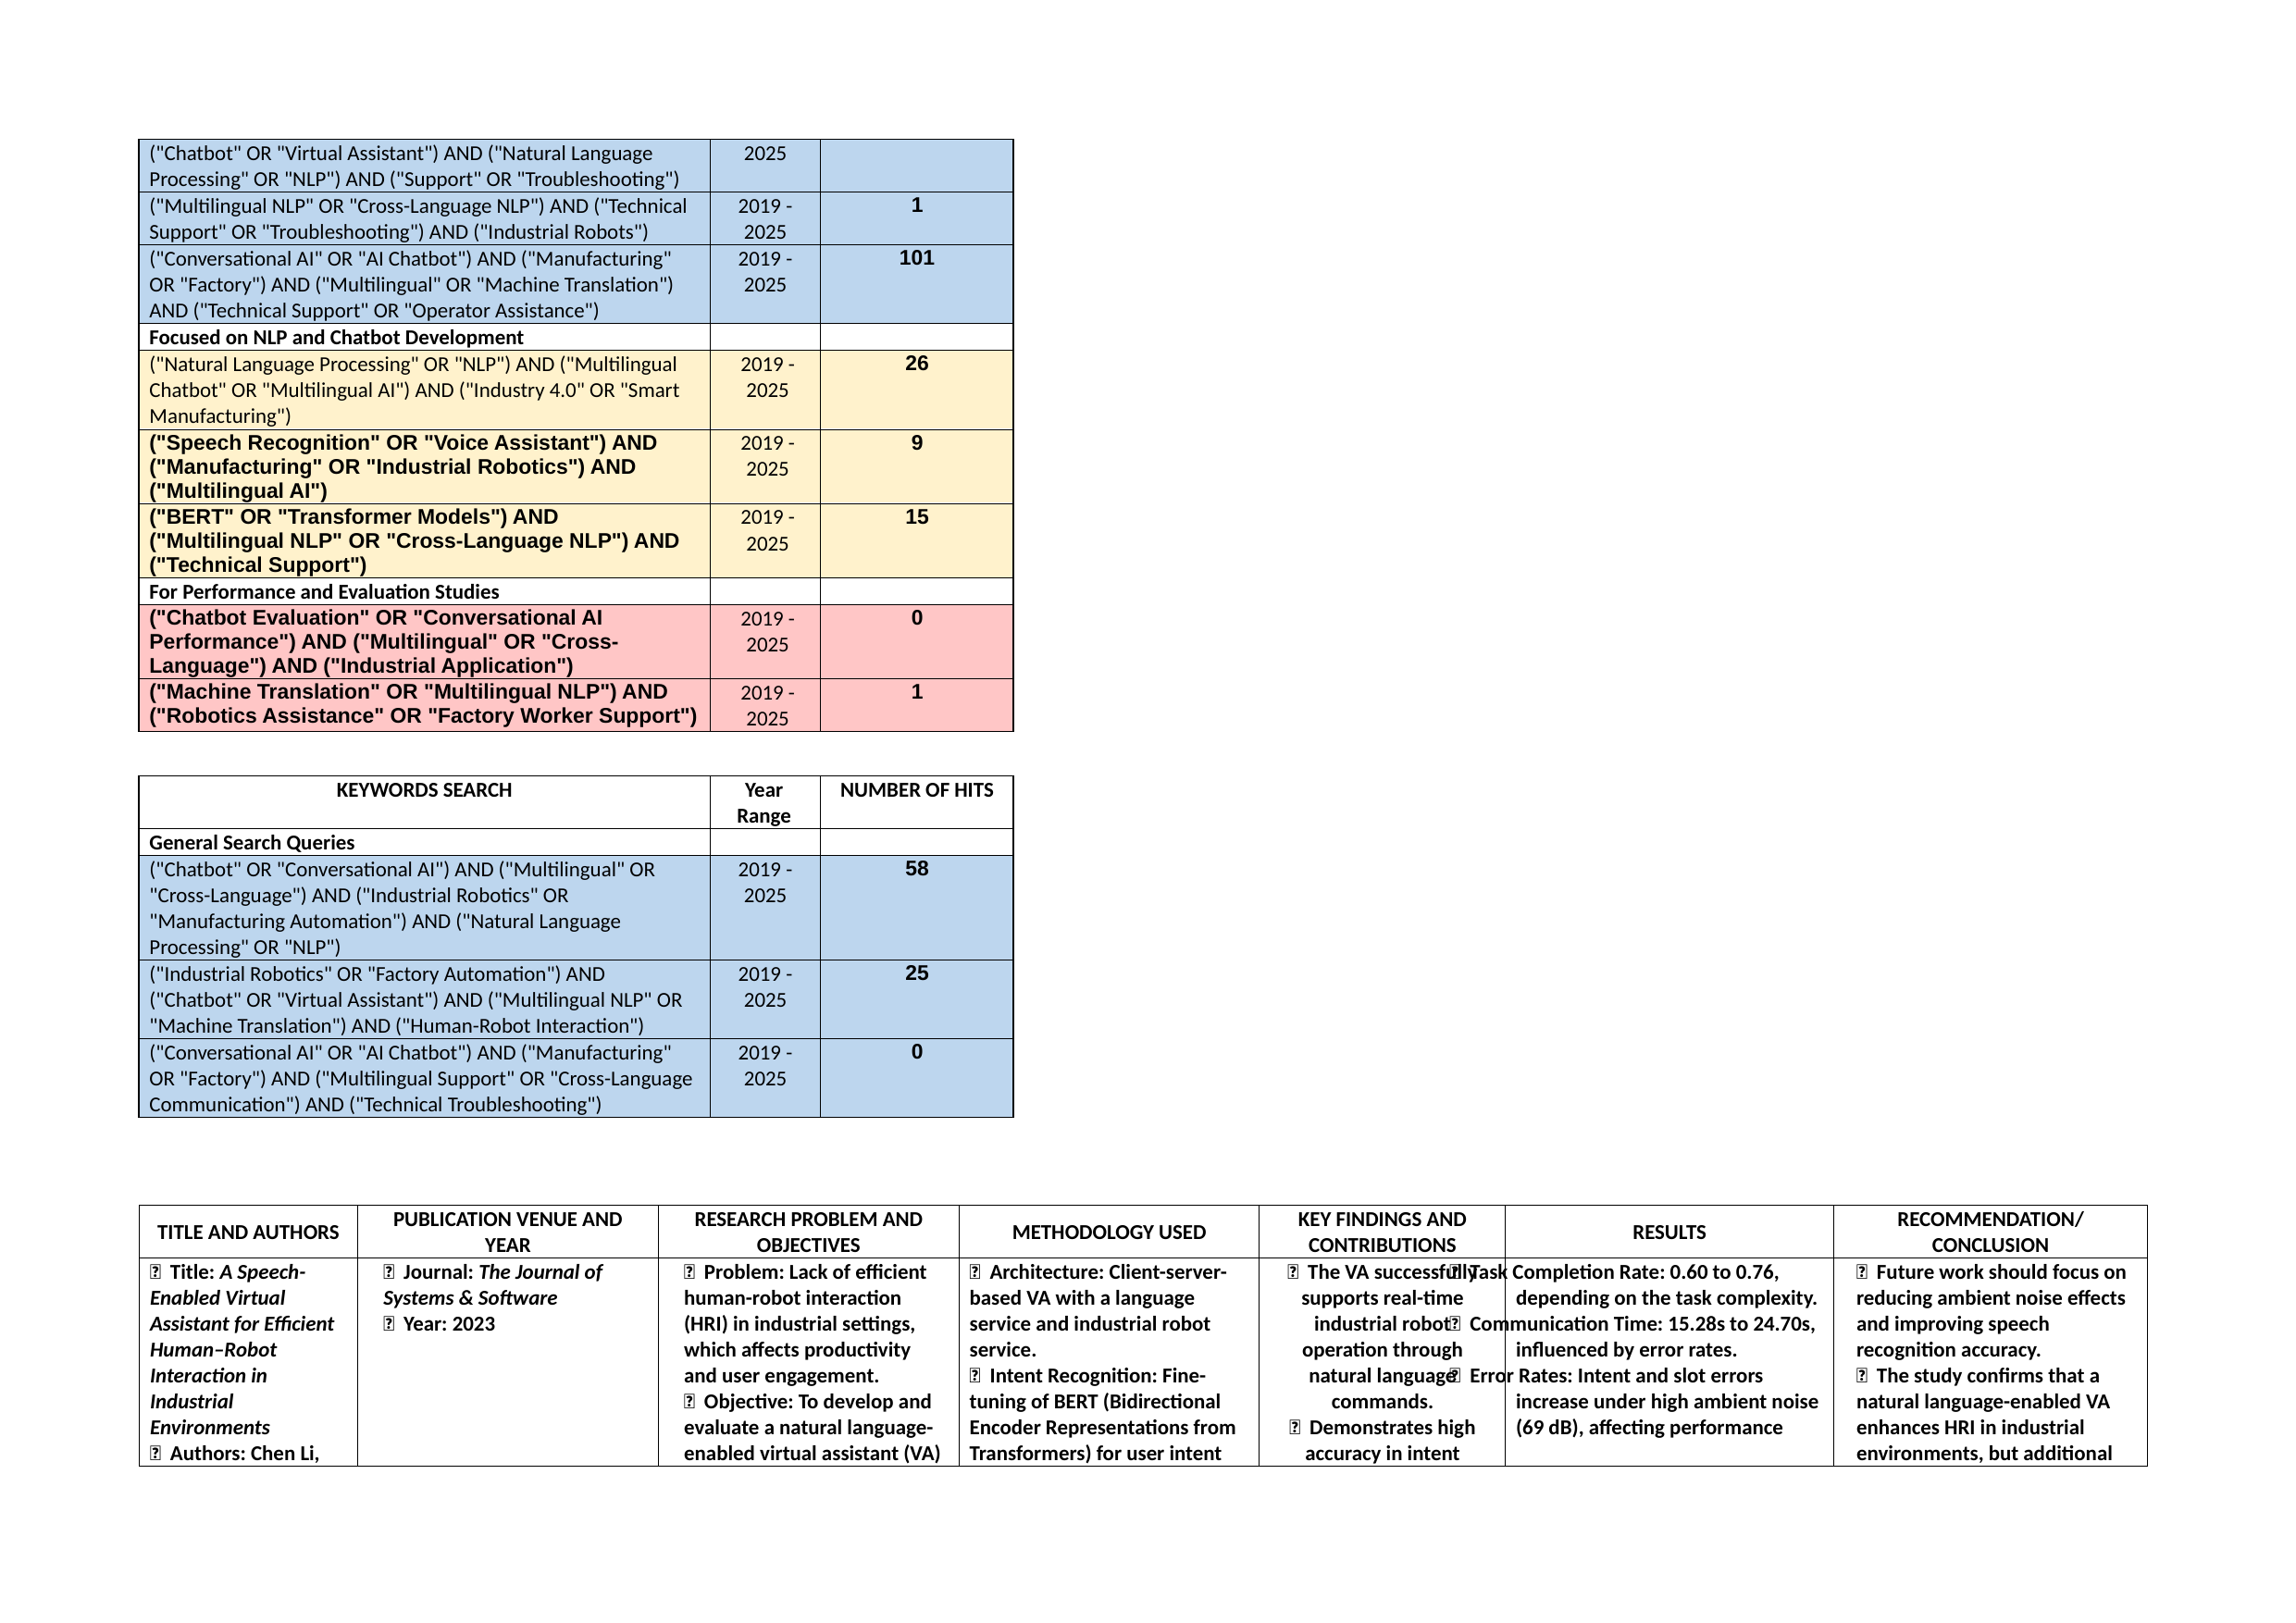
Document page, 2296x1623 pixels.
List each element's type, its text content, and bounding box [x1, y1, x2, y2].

table_cell 2019 -2025 [711, 856, 820, 960]
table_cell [1834, 1258, 2147, 1466]
table_cell 0 [821, 1039, 1012, 1117]
table_cell 58 [821, 856, 1012, 960]
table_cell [960, 1258, 1259, 1466]
table_cell [711, 578, 820, 604]
table_cell 2019 -2025 [711, 605, 820, 678]
table_header METHODOLOGY USED [960, 1206, 1259, 1258]
table_cell [821, 578, 1012, 604]
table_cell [140, 140, 710, 192]
table_cell 2019 -2025 [711, 679, 820, 731]
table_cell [1506, 1258, 1833, 1466]
table_cell 15 [821, 504, 1012, 577]
table_header RESULTS [1506, 1206, 1833, 1258]
table_cell ("Machine Translation" OR "Multilingual NLP") AND ("Robotics Assistance" OR "Factory Worker Support") [140, 679, 710, 731]
table_cell [711, 829, 820, 855]
table_header Year Range [711, 776, 820, 828]
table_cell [358, 1258, 658, 1466]
table_cell 9 [821, 430, 1012, 502]
table_cell 26 [821, 351, 1012, 428]
table_cell 2019 -2025 [711, 140, 820, 192]
table_cell [711, 324, 820, 350]
table_cell ("Chatbot Evaluation" OR "Conversational AI Performance") AND ("Multilingual" OR "Cross-Language") AND ("Industrial Application") [140, 605, 710, 678]
table_header TITLE AND AUTHORS [140, 1206, 357, 1258]
table_cell General Search Queries [140, 829, 710, 855]
table_cell For Performance and Evaluation Studies [140, 578, 710, 604]
table_cell 289 [821, 140, 1012, 192]
table_header PUBLICATION VENUE AND YEAR [358, 1206, 658, 1258]
table_cell ("Industrial Robotics" OR "Factory Automation") AND ("Chatbot" OR "Virtual Assistant") AND ("Multilingual NLP" OR "Machine Translation") AND ("Human-Robot Interaction") [140, 960, 710, 1038]
table_cell 2019 -2025 [711, 245, 820, 323]
table_cell ("Conversational AI" OR "AI Chatbot") AND ("Manufacturing" OR "Factory") AND ("Multilingual Support" OR "Cross-Language Communication") AND ("Technical Troubleshooting") [140, 1039, 710, 1117]
table_cell 2019 -2025 [711, 504, 820, 577]
table_cell ("Natural Language Processing" OR "NLP") AND ("Multilingual Chatbot" OR "Multilingual AI") AND ("Industry 4.0" OR "Smart Manufacturing") [140, 351, 710, 428]
table_cell [821, 324, 1012, 350]
table_cell 2019 -2025 [711, 1039, 820, 1117]
table_cell ("Speech Recognition" OR "Voice Assistant") AND ("Manufacturing" OR "Industrial Robotics") AND ("Multilingual AI") [140, 430, 710, 502]
table_cell Focused on NLP and Chatbot Development [140, 324, 710, 350]
table_cell 25 [821, 960, 1012, 1038]
table_header KEYWORDS SEARCH [140, 776, 710, 828]
table_cell 2019 -2025 [711, 192, 820, 244]
table_cell ("Chatbot" OR "Conversational AI") AND ("Multilingual" OR "Cross-Language") AND ("Industrial Robotics" OR "Manufacturing Automation") AND ("Natural Language Processing" OR "NLP") [140, 856, 710, 960]
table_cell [140, 1258, 357, 1466]
table_header RESEARCH PROBLEM AND OBJECTIVES [659, 1206, 959, 1258]
table_cell 2019 -2025 [711, 960, 820, 1038]
table_cell 101 [821, 245, 1012, 323]
table_cell 0 [821, 605, 1012, 678]
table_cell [659, 1258, 959, 1466]
table_header NUMBER OF HITS [821, 776, 1012, 828]
table_header KEY FINDINGS AND CONTRIBUTIONS [1260, 1206, 1505, 1258]
table_cell [821, 829, 1012, 855]
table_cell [1260, 1258, 1505, 1466]
table_cell 1 [821, 679, 1012, 731]
table_cell 2019 -2025 [711, 351, 820, 428]
table_cell ("Conversational AI" OR "AI Chatbot") AND ("Manufacturing" OR "Factory") AND ("Multilingual" OR "Machine Translation") AND ("Technical Support" OR "Operator Assistance") [140, 245, 710, 323]
table_cell ("BERT" OR "Transformer Models") AND ("Multilingual NLP" OR "Cross-Language NLP") AND ("Technical Support") [140, 504, 710, 577]
table_header RECOMMENDATION/ CONCLUSION [1834, 1206, 2147, 1258]
table_cell 2019 -2025 [711, 430, 820, 502]
table_cell ("Multilingual NLP" OR "Cross-Language NLP") AND ("Technical Support" OR "Troubleshooting") AND ("Industrial Robots") [140, 192, 710, 244]
table_cell 1 [821, 192, 1012, 244]
